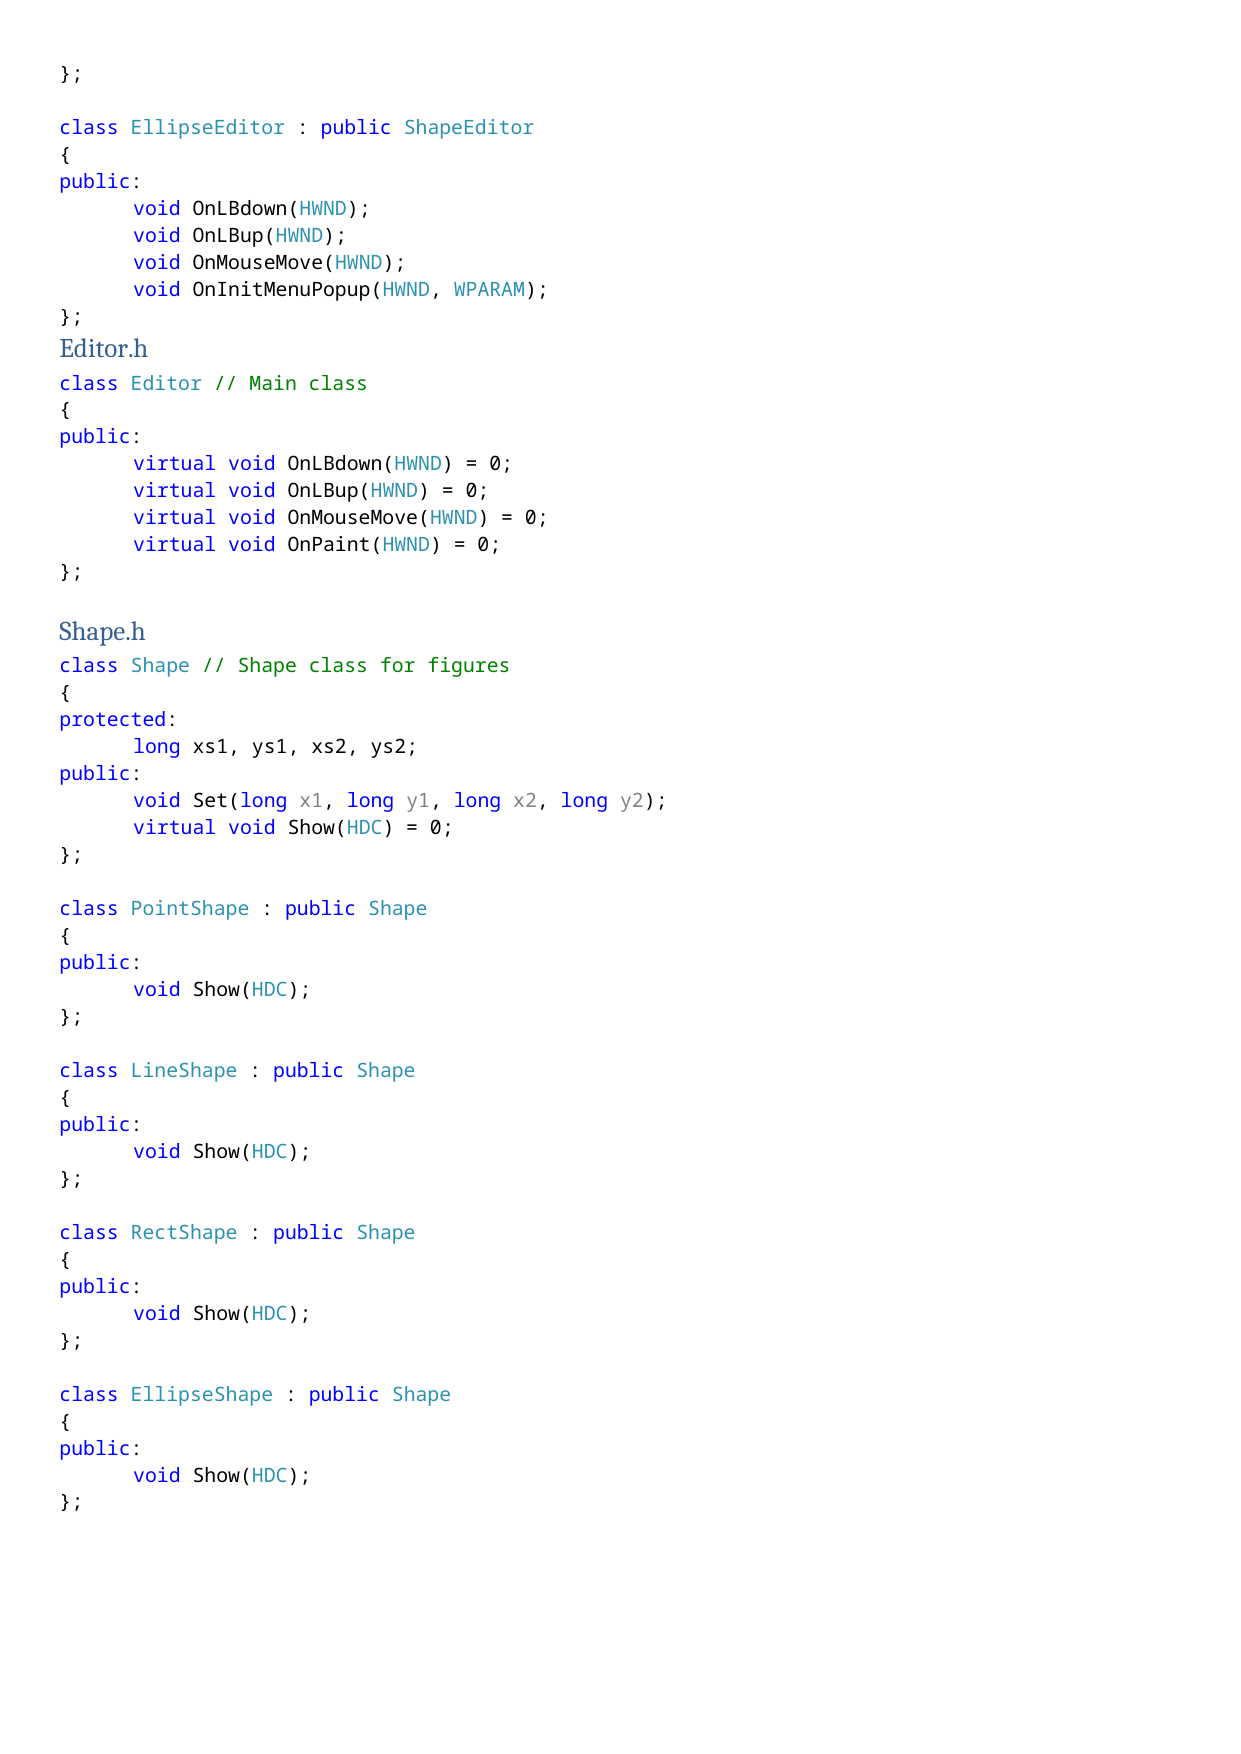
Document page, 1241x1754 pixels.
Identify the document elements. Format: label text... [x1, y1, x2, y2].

text void Show(HDC); [59, 975, 1181, 1002]
text void OnLBup(HWND); [59, 221, 1181, 248]
text virtual void OnLBup(HWND) = 0; [59, 477, 1181, 504]
text { [59, 1245, 1181, 1272]
text virtual void OnLBdown(HWND) = 0; [59, 450, 1181, 477]
text class LineShape : public Shape [59, 1056, 1181, 1083]
text public: [59, 167, 1181, 194]
text class EllipseShape : public Shape [59, 1380, 1181, 1407]
text public: [59, 423, 1181, 450]
text void OnInitMenuPopup(HWND, WPARAM); [59, 275, 1181, 302]
text virtual void OnPaint(HWND) = 0; [59, 531, 1181, 558]
text void Show(HDC); [59, 1461, 1181, 1488]
text void Set(long x1, long y1, long x2, long y2); [59, 786, 1181, 813]
text }; [59, 1164, 1181, 1191]
text }; [59, 840, 1181, 867]
text void Show(HDC); [59, 1299, 1181, 1326]
text public: [59, 1110, 1181, 1137]
text virtual void Show(HDC) = 0; [59, 813, 1181, 840]
text }; [59, 1488, 1181, 1515]
text public: [59, 1272, 1181, 1299]
text { [59, 396, 1181, 423]
text long xs1, ys1, xs2, ys2; [59, 732, 1181, 759]
text { [59, 1083, 1181, 1110]
text protected: [59, 705, 1181, 732]
text public: [59, 759, 1181, 786]
text class EllipseEditor : public ShapeEditor [59, 113, 1181, 140]
subtitle Editor.h [59, 333, 1181, 364]
text virtual void OnMouseMove(HWND) = 0; [59, 504, 1181, 531]
text void OnMouseMove(HWND); [59, 248, 1181, 275]
text public: [59, 1434, 1181, 1461]
text { [59, 921, 1181, 948]
text }; [59, 302, 1181, 329]
text class RectShape : public Shape [59, 1218, 1181, 1245]
text public: [59, 948, 1181, 975]
text { [59, 1407, 1181, 1434]
subtitle Shape.h [59, 616, 1181, 647]
text }; [59, 1326, 1181, 1353]
text { [59, 678, 1181, 705]
text void Show(HDC); [59, 1137, 1181, 1164]
text class Editor // Main class [59, 369, 1181, 396]
text class PointShape : public Shape [59, 894, 1181, 921]
text class Shape // Shape class for figures [59, 651, 1181, 678]
text }; [59, 1002, 1181, 1029]
text }; [59, 59, 1181, 86]
text { [59, 140, 1181, 167]
text void OnLBdown(HWND); [59, 194, 1181, 221]
text }; [59, 558, 1181, 584]
